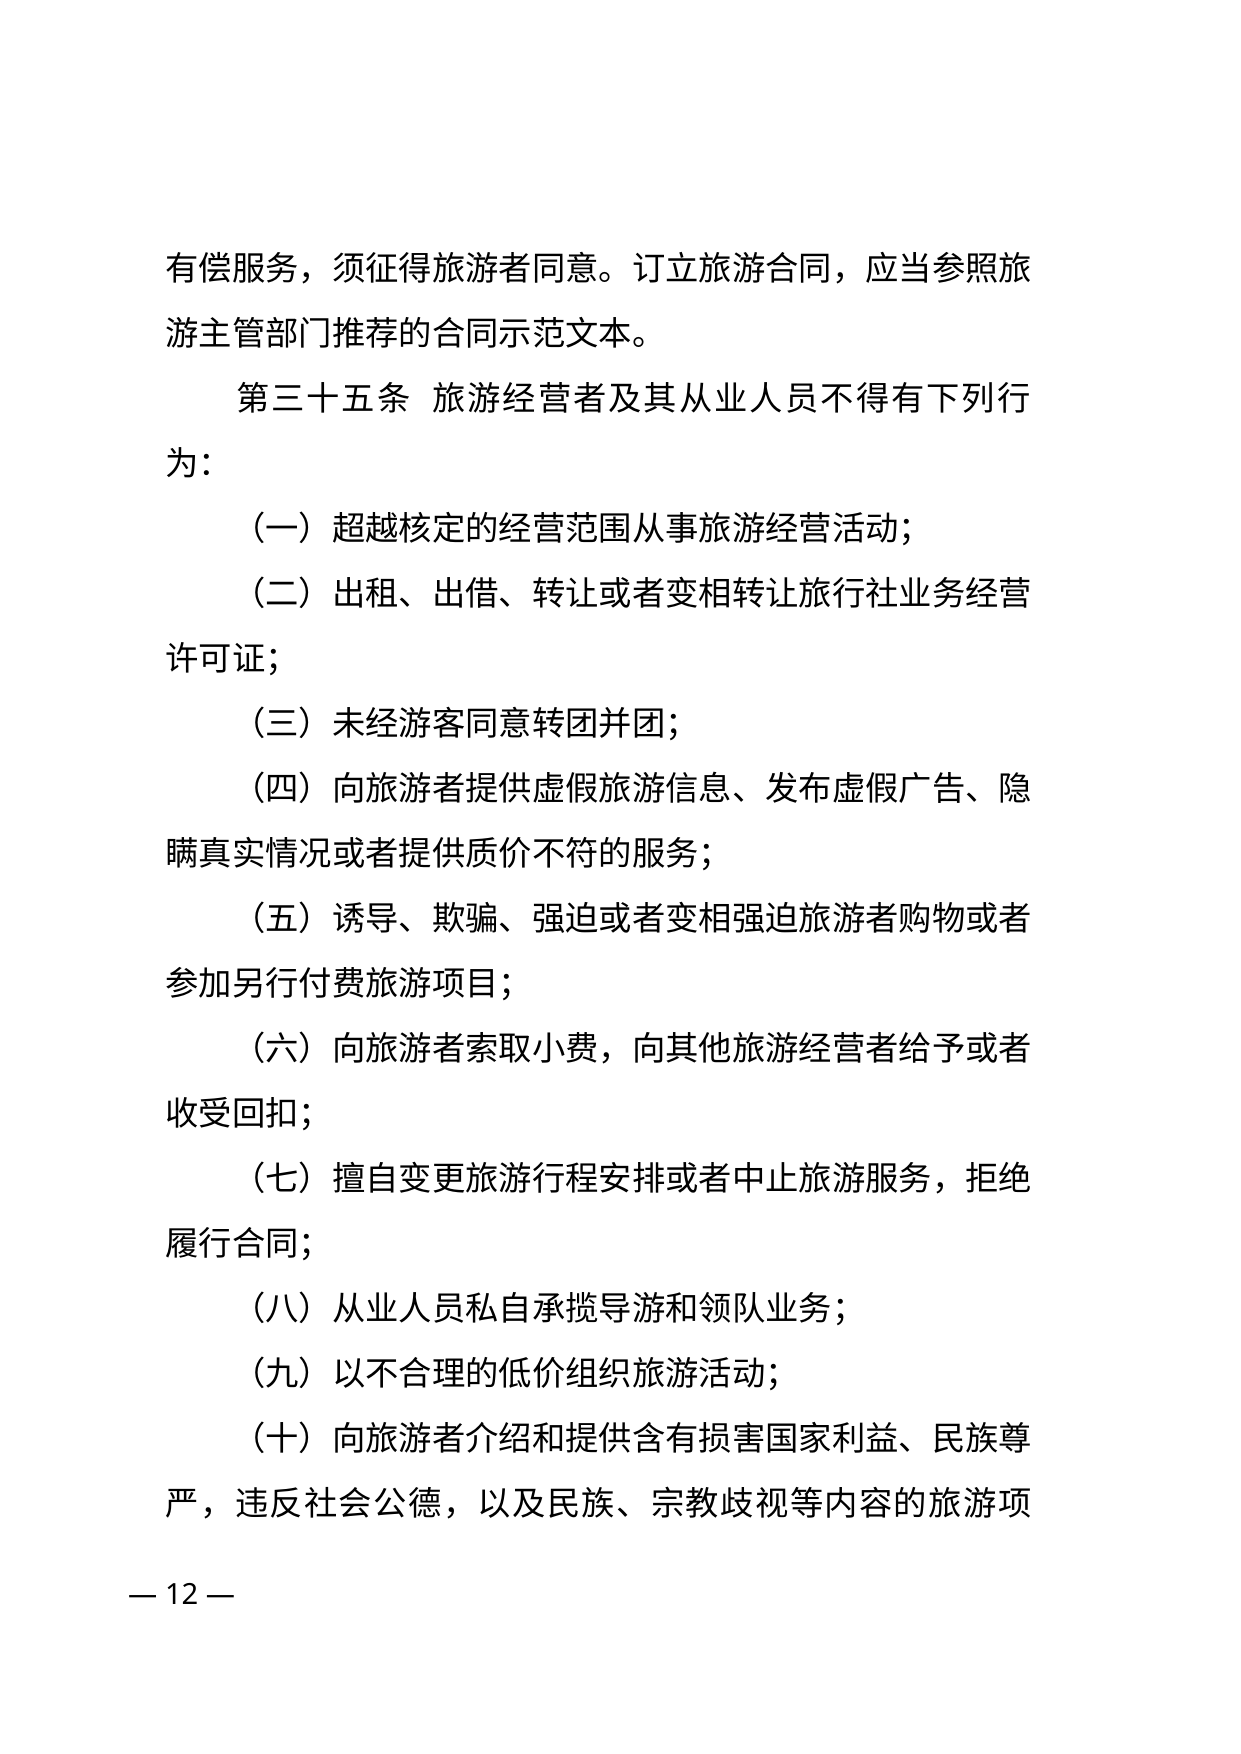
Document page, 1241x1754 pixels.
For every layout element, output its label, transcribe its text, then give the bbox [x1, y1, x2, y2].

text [165, 233, 1032, 363]
text （七）擅自变更旅游行程安排或者中止旅游服务，拒绝履行合同； [165, 1143, 1032, 1273]
text （四）向旅游者提供虚假旅游信息、发布虚假广告、隐瞒真实情况或者提供质价不符的服务； [165, 753, 1032, 883]
text （八）从业人员私自承揽导游和领队业务； [165, 1273, 1032, 1338]
text （五）诱导、欺骗、强迫或者变相强迫旅游者购物或者参加另行付费旅游项目； [165, 883, 1032, 1013]
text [165, 1403, 1032, 1533]
text （九）以不合理的低价组织旅游活动； [165, 1338, 1032, 1403]
text 第三十五条 旅游经营者及其从业人员不得有下列行为： [165, 363, 1032, 493]
text （六）向旅游者索取小费，向其他旅游经营者给予或者收受回扣； [165, 1013, 1032, 1143]
text （二）出租、出借、转让或者变相转让旅行社业务经营许可证； [165, 558, 1032, 688]
text （一）超越核定的经营范围从事旅游经营活动； [165, 493, 1032, 558]
text （三）未经游客同意转团并团； [165, 688, 1032, 753]
